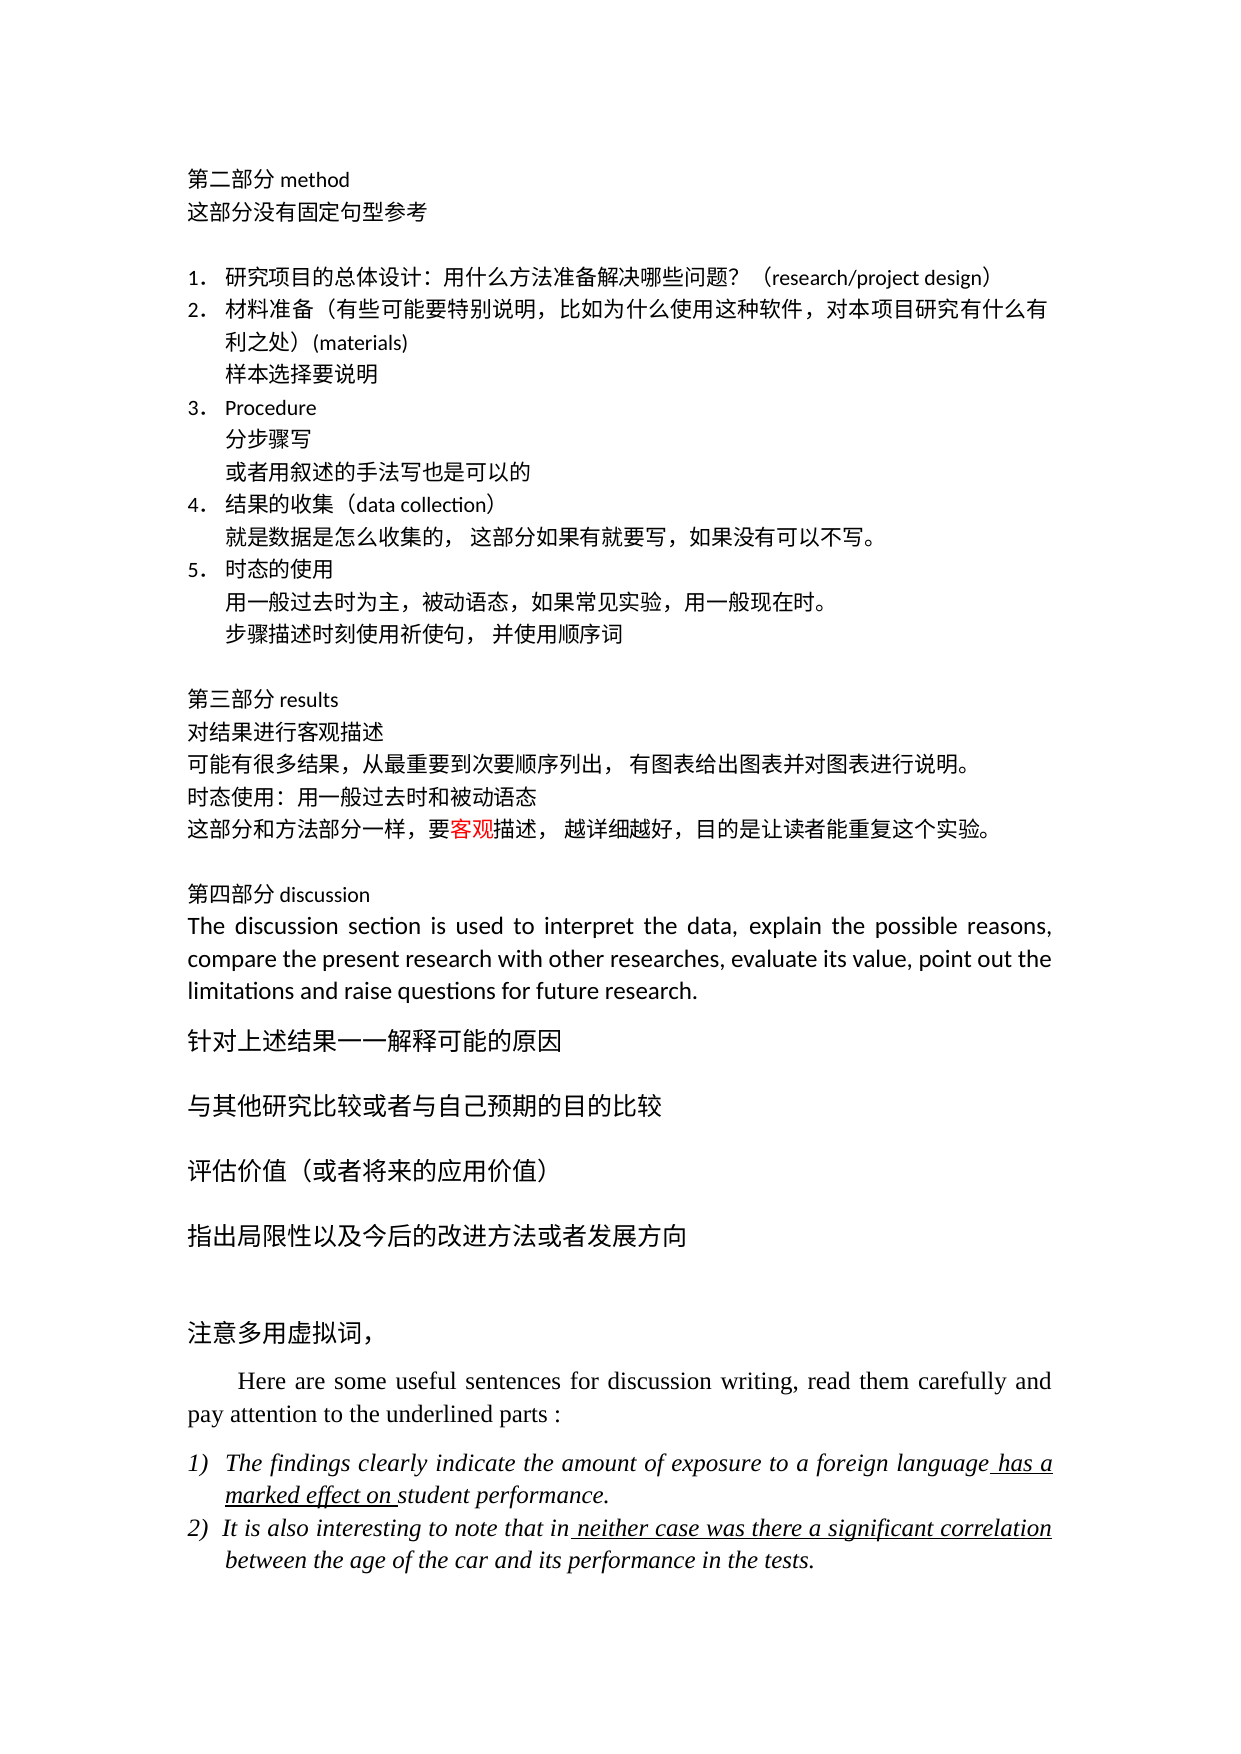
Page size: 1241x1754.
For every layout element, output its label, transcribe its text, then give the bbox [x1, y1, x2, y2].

list 分步骤写 [225, 422, 1053, 454]
list The findings clearly indicate the amount of exposure to a foreign language has a marked effect on student performance. [187, 1446, 1053, 1511]
list 研究项目的总体设计：用什么方法准备解决哪些问题？（research/project design） [187, 259, 1053, 292]
list 材料准备（有些可能要特别说明，比如为什么使用这种软件，对本项目研究有什么有利之处）(materials) [187, 292, 1053, 357]
text 可能有很多结果，从最重要到次要顺序列出， 有图表给出图表并对图表进行说明。 [187, 747, 1053, 779]
list 用一般过去时为主，被动语态，如果常见实验，用一般现在时。 [225, 584, 1053, 617]
text 这部分和方法部分一样，要客观描述， 越详细越好，目的是让读者能重复这个实验。 [187, 812, 1053, 844]
list 或者用叙述的手法写也是可以的 [225, 454, 1053, 487]
text The discussion section is used to interpret the data, explain the possible reasons, compare the present research with other researches, evaluate its value, point out the limitations and raise questions for future research. [187, 909, 1053, 1007]
text 与其他研究比较或者与自己预期的目的比较 [187, 1072, 1053, 1137]
text 时态使用：用一般过去时和被动语态 [187, 779, 1053, 812]
text 第二部分 method [187, 162, 1053, 194]
text 2) It is also interesting to note that in neither case was there a significant correlation between the age of the car and its performance in the tests. [187, 1511, 1053, 1576]
list 步骤描述时刻使用祈使句， 并使用顺序词 [225, 617, 1053, 649]
list 样本选择要说明 [225, 357, 1053, 389]
text 评估价值（或者将来的应用价值） [187, 1137, 1053, 1202]
text 指出局限性以及今后的改进方法或者发展方向 [187, 1202, 1053, 1267]
list 时态的使用 [187, 552, 1053, 584]
list 结果的收集（data collection） [187, 487, 1053, 519]
text 这部分没有固定句型参考 [187, 194, 1053, 227]
text 针对上述结果一一解释可能的原因 [187, 1007, 1053, 1072]
text 对结果进行客观描述 [187, 714, 1053, 747]
list 就是数据是怎么收集的， 这部分如果有就要写，如果没有可以不写。 [225, 519, 1053, 552]
text 第四部分discussion [187, 877, 1053, 909]
text 注意多用虚拟词， [187, 1299, 1053, 1364]
text Here are some useful sentences for discussion writing, read them carefully and pay attention to the underlined parts : [187, 1364, 1053, 1429]
text 第三部分results [187, 682, 1053, 714]
list Procedure [187, 389, 1053, 422]
